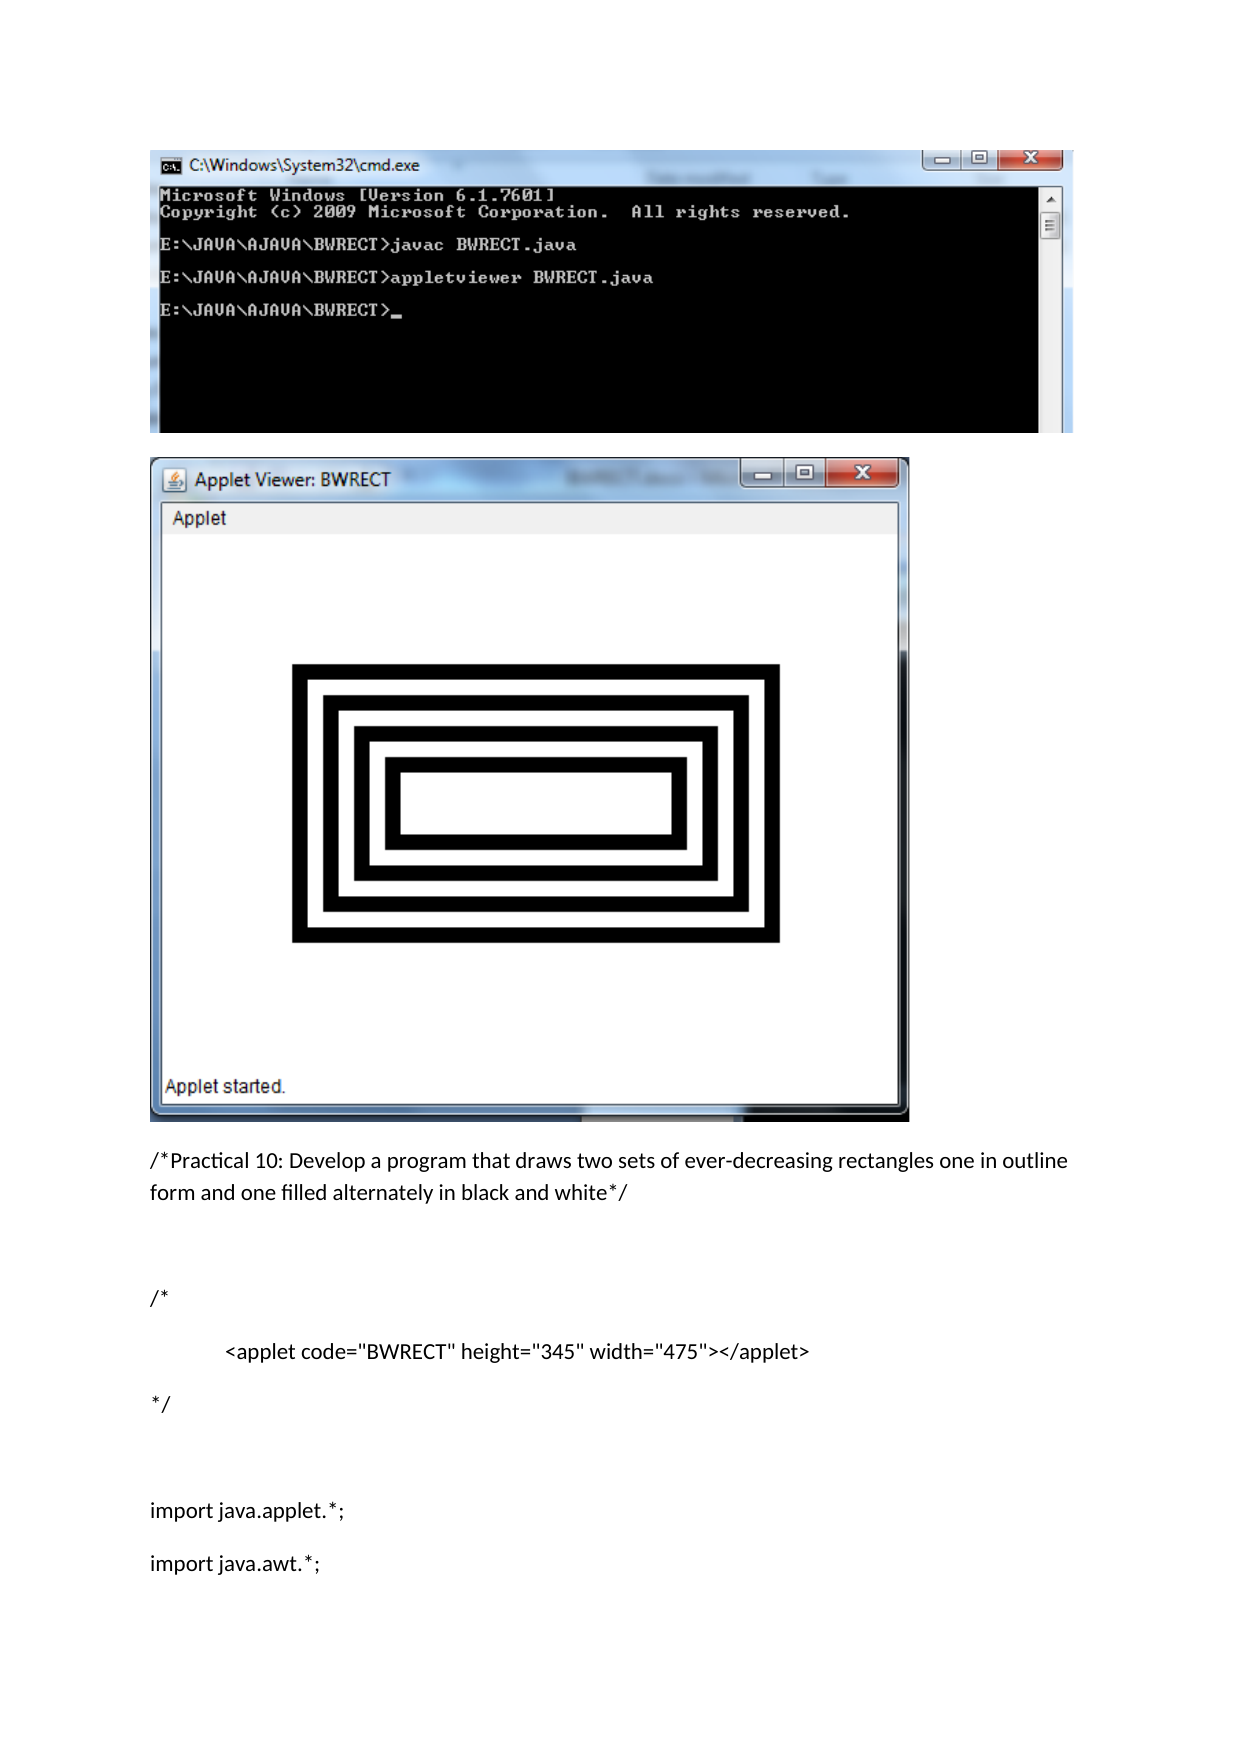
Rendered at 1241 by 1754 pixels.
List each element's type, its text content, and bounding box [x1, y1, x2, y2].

text <applet code="BWRECT" height="345" width="475"></applet> [150, 1337, 1090, 1366]
text import java.applet.*; [150, 1497, 1090, 1524]
text */ [150, 1391, 1090, 1418]
picture [150, 150, 1074, 433]
text /* [150, 1284, 1090, 1312]
text import java.awt.*; [150, 1549, 1090, 1578]
picture [150, 457, 910, 1122]
text /*Practical 10: Develop a program that draws two sets of ever-decreasing rectangles one in outline form and one filled alternately in black and white*/ [150, 1146, 1090, 1206]
